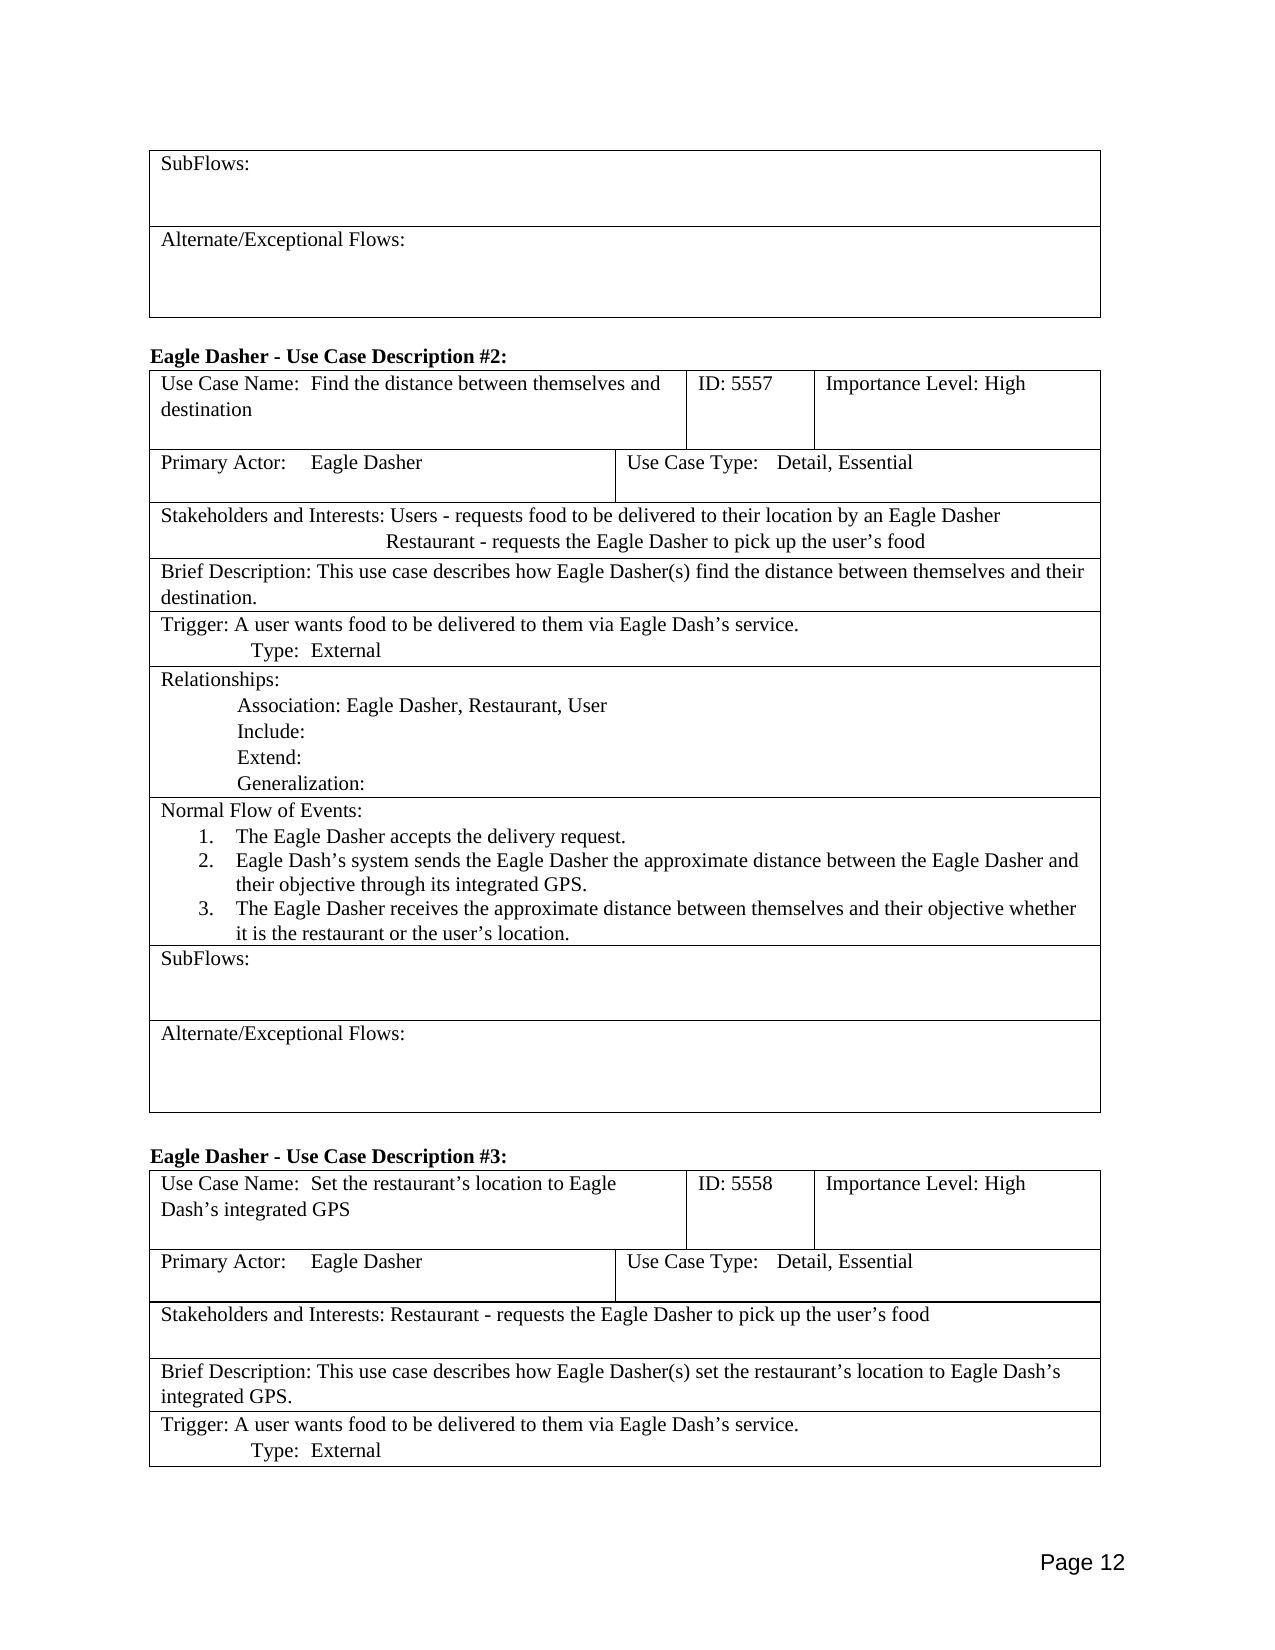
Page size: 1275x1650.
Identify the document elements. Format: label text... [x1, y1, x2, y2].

table_cell SubFlows: [150, 151, 1100, 226]
table_cell Use Case Type: Detail, Essential [616, 450, 1100, 502]
table_cell Primary Actor: Eagle Dasher [150, 450, 615, 502]
table_cell Alternate/Exceptional Flows: [150, 1021, 1100, 1112]
table_header ID: 5557 [687, 371, 814, 449]
text Eagle Dasher - Use Case Description #3: [150, 1144, 1125, 1168]
table_cell Trigger: A user wants food to be delivered to them via Eagle Dash’s service. Type: External [150, 612, 1100, 666]
table_header Importance Level: High [815, 1171, 1100, 1248]
table_cell Primary Actor: Eagle Dasher [150, 1250, 615, 1301]
table_cell Brief Description: This use case describes how Eagle Dasher(s) set the restaurant’s location to Eagle Dash’s integrated GPS. [150, 1359, 1100, 1411]
table_cell Relationships: Association: Eagle Dasher, Restaurant, User Include: Extend: Generalization: [150, 667, 1100, 797]
table_cell Stakeholders and Interests: Users - requests food to be delivered to their location by an Eagle Dasher Restaurant - requests the Eagle Dasher to pick up the user’s food [150, 503, 1100, 558]
table_header Use Case Name: Set the restaurant’s location to Eagle Dash’s integrated GPS [150, 1171, 686, 1248]
text Eagle Dasher - Use Case Description #2: [150, 344, 1125, 368]
table_cell Use Case Type: Detail, Essential [616, 1250, 1100, 1301]
table_cell Trigger: A user wants food to be delivered to them via Eagle Dash’s service. Type: External [150, 1412, 1100, 1466]
table_cell SubFlows: [150, 946, 1100, 1020]
table_cell Normal Flow of Events: The Eagle Dasher accepts the delivery request. Eagle Dash’s system sends the Eagle Dasher the approximate distance between the Eagle Dasher and their objective through its integrated GPS. The Eagle Dasher receives the approximate distance between themselves and their objective whether it is the restaurant or the user’s location. [150, 798, 1100, 944]
table_header Importance Level: High [815, 371, 1100, 449]
table_header Use Case Name: Find the distance between themselves and destination [150, 371, 686, 449]
table_cell Stakeholders and Interests: Restaurant - requests the Eagle Dasher to pick up the user’s food [150, 1303, 1100, 1357]
table_header ID: 5558 [687, 1171, 814, 1248]
table_cell Alternate/Exceptional Flows: [150, 227, 1100, 317]
table_cell Brief Description: This use case describes how Eagle Dasher(s) find the distance between themselves and their destination. [150, 559, 1100, 611]
